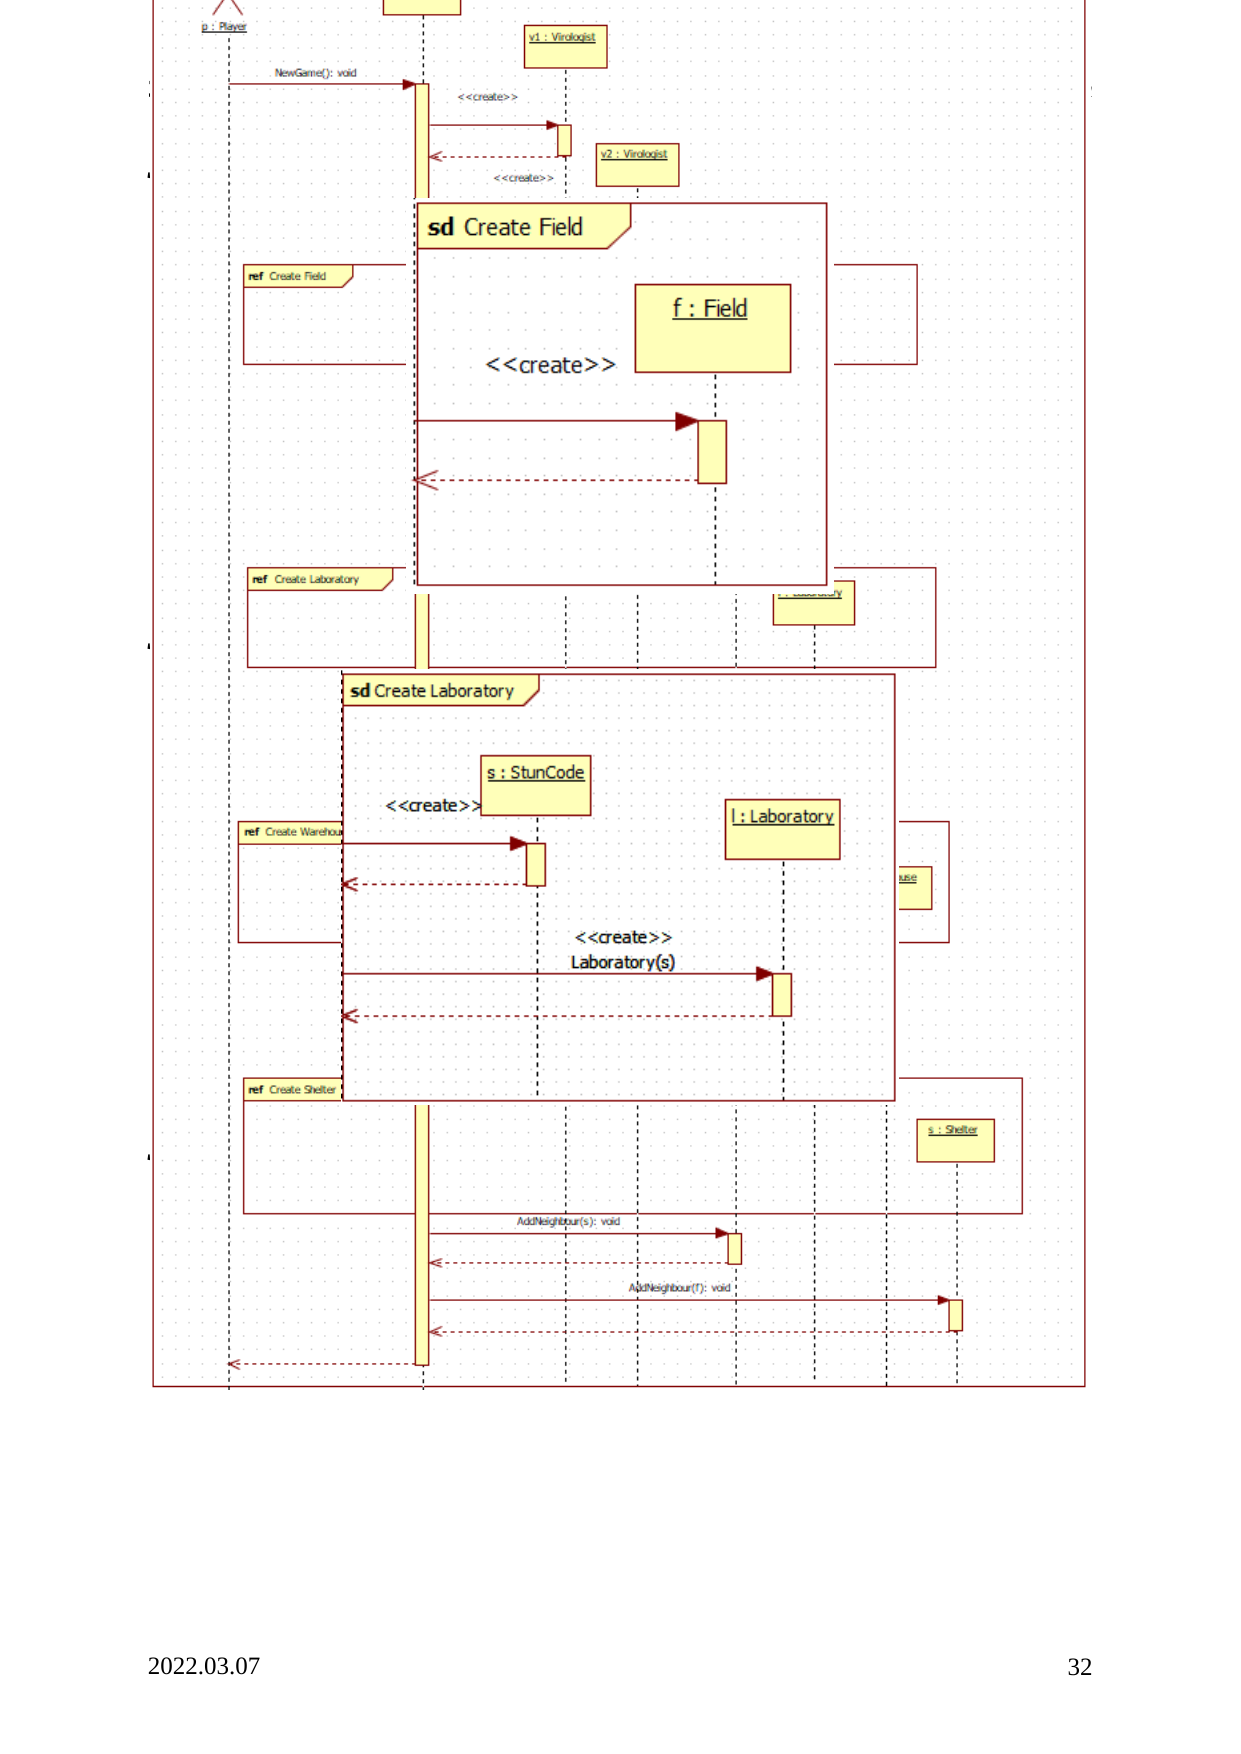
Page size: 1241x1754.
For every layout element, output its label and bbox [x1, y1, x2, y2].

picture [150, 0, 1091, 1390]
